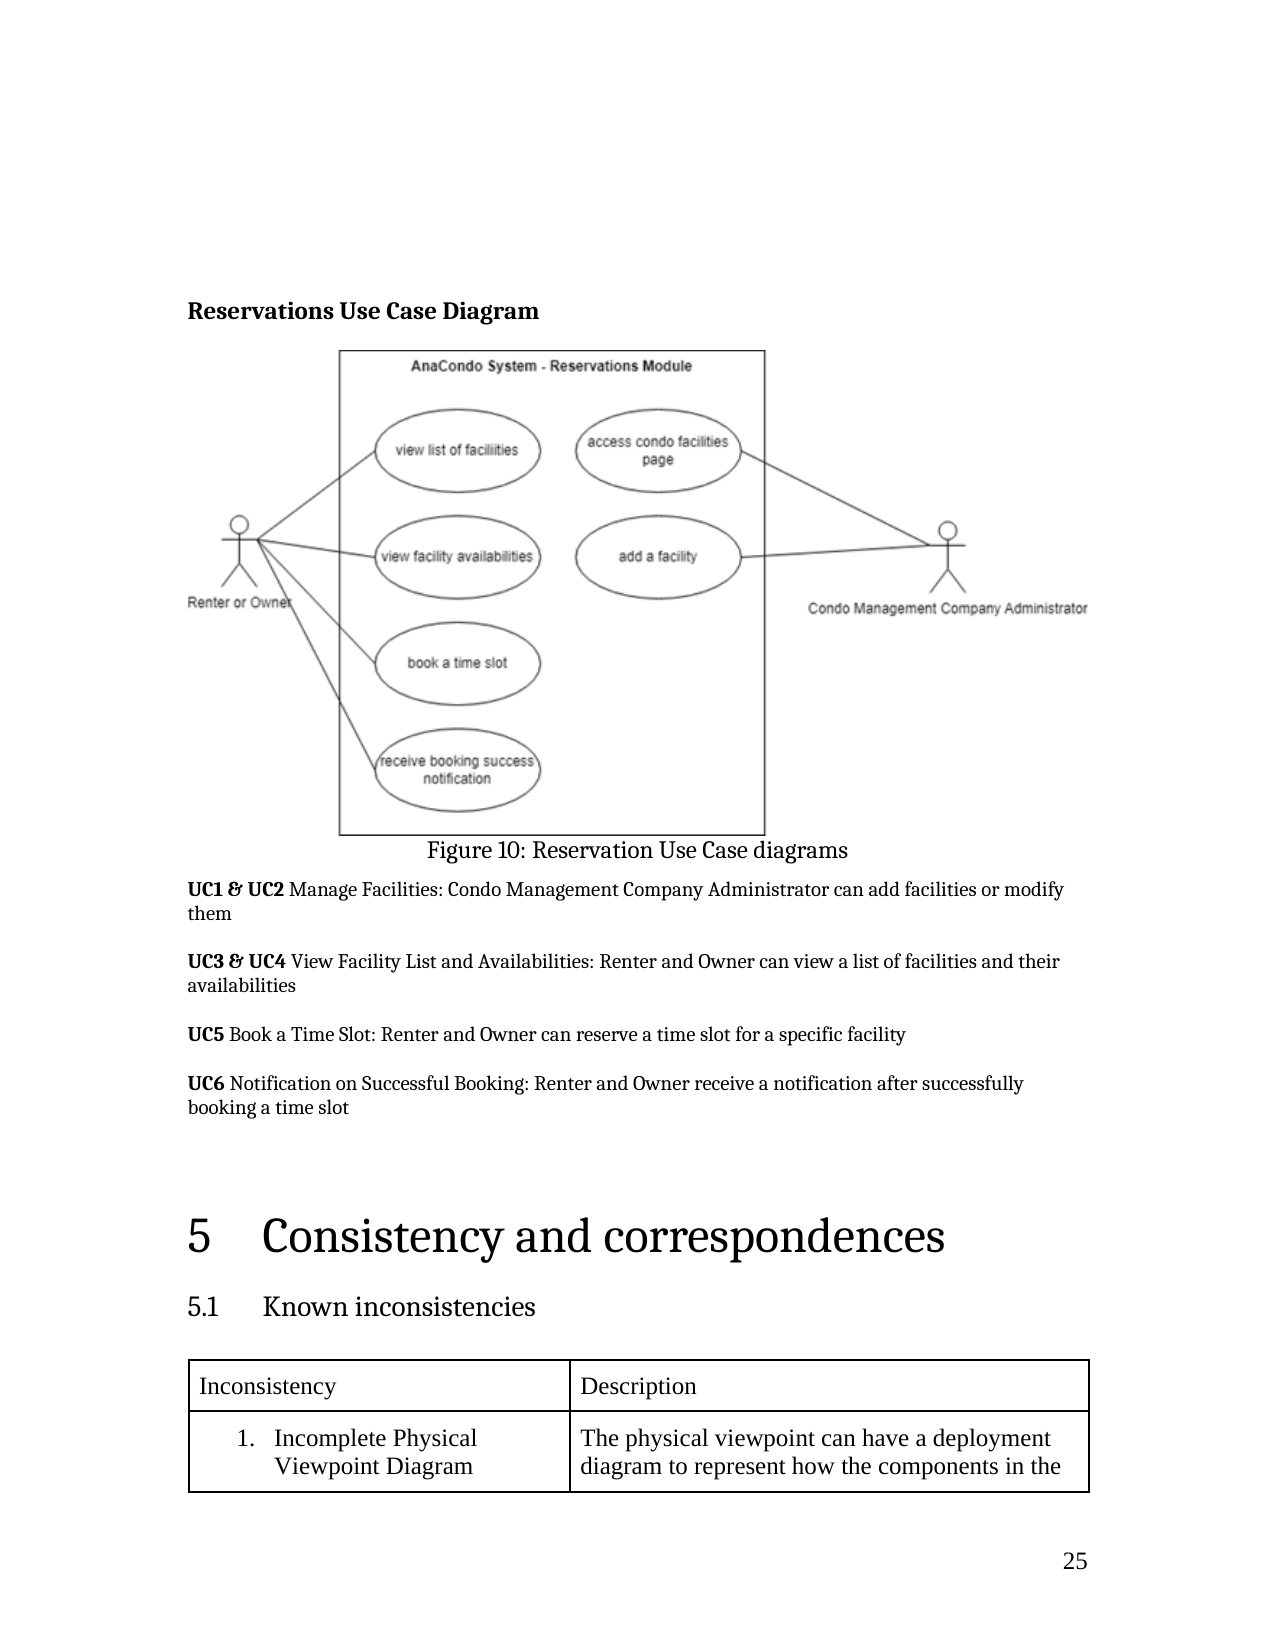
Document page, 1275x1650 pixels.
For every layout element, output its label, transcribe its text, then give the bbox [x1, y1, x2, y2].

table_header Inconsistency [190, 1361, 569, 1410]
text Figure 10: Reservation Use Case diagrams [187, 836, 1087, 865]
text UC6 Notification on Successful Booking: Renter and Owner receive a notification after successfully booking a time slot [187, 1072, 1087, 1120]
text UC5 Book a Time Slot: Renter and Owner can reserve a time slot for a specific facility [187, 1023, 1087, 1047]
subtitle 5.1 Known inconsistencies [187, 1290, 1087, 1323]
subtitle 5 Consistency and correspondences [187, 1207, 1087, 1265]
text UC3 & UC4 View Facility List and Availabilities: Renter and Owner can view a list of facilities and their availabilities [187, 950, 1087, 998]
text UC1 & UC2 Manage Facilities: Condo Management Company Administrator can add facilities or modify them [187, 877, 1087, 925]
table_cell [571, 1412, 1088, 1491]
table_header Description [571, 1361, 1088, 1410]
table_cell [190, 1412, 569, 1491]
picture [187, 350, 1088, 836]
text Reservations Use Case Diagram [187, 297, 1087, 326]
